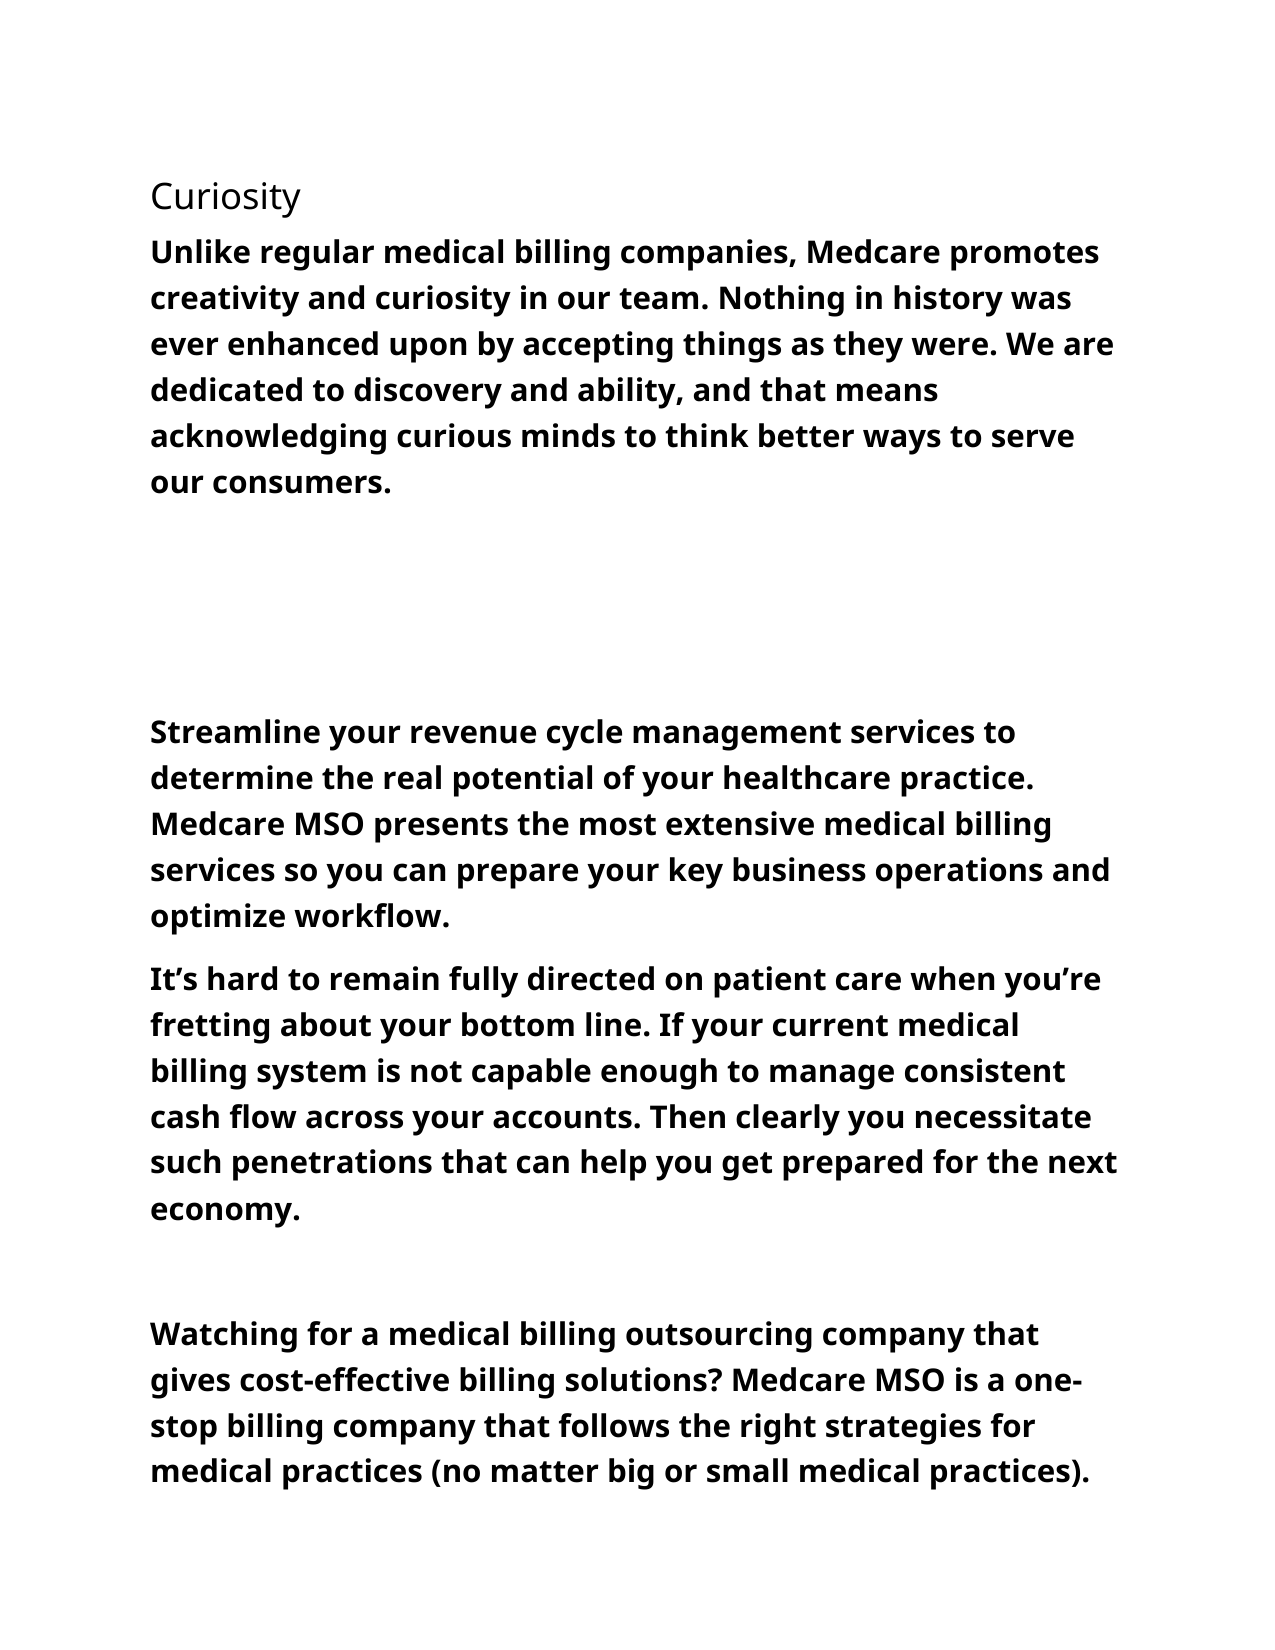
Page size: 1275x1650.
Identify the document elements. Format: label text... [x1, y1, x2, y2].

text Unlike regular medical billing companies, Medcare promotes creativity and curiosity in our team. Nothing in history was ever enhanced upon by accepting things as they were. We are dedicated to discovery and ability, and that means acknowledging curious minds to think better ways to serve our consumers. [150, 230, 1125, 503]
text It’s hard to remain fully directed on patient care when you’re fretting about your bottom line. If your current medical billing system is not capable enough to manage consistent cash flow across your accounts. Then clearly you necessitate such penetrations that can help you get prepared for the next economy. [150, 957, 1125, 1229]
subtitle Curiosity [150, 150, 1125, 220]
text Streamline your revenue cycle management services to determine the real potential of your healthcare practice. Medcare MSO presents the most extensive medical billing services so you can prepare your key business operations and optimize workflow. [150, 710, 1125, 937]
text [150, 1312, 1125, 1492]
